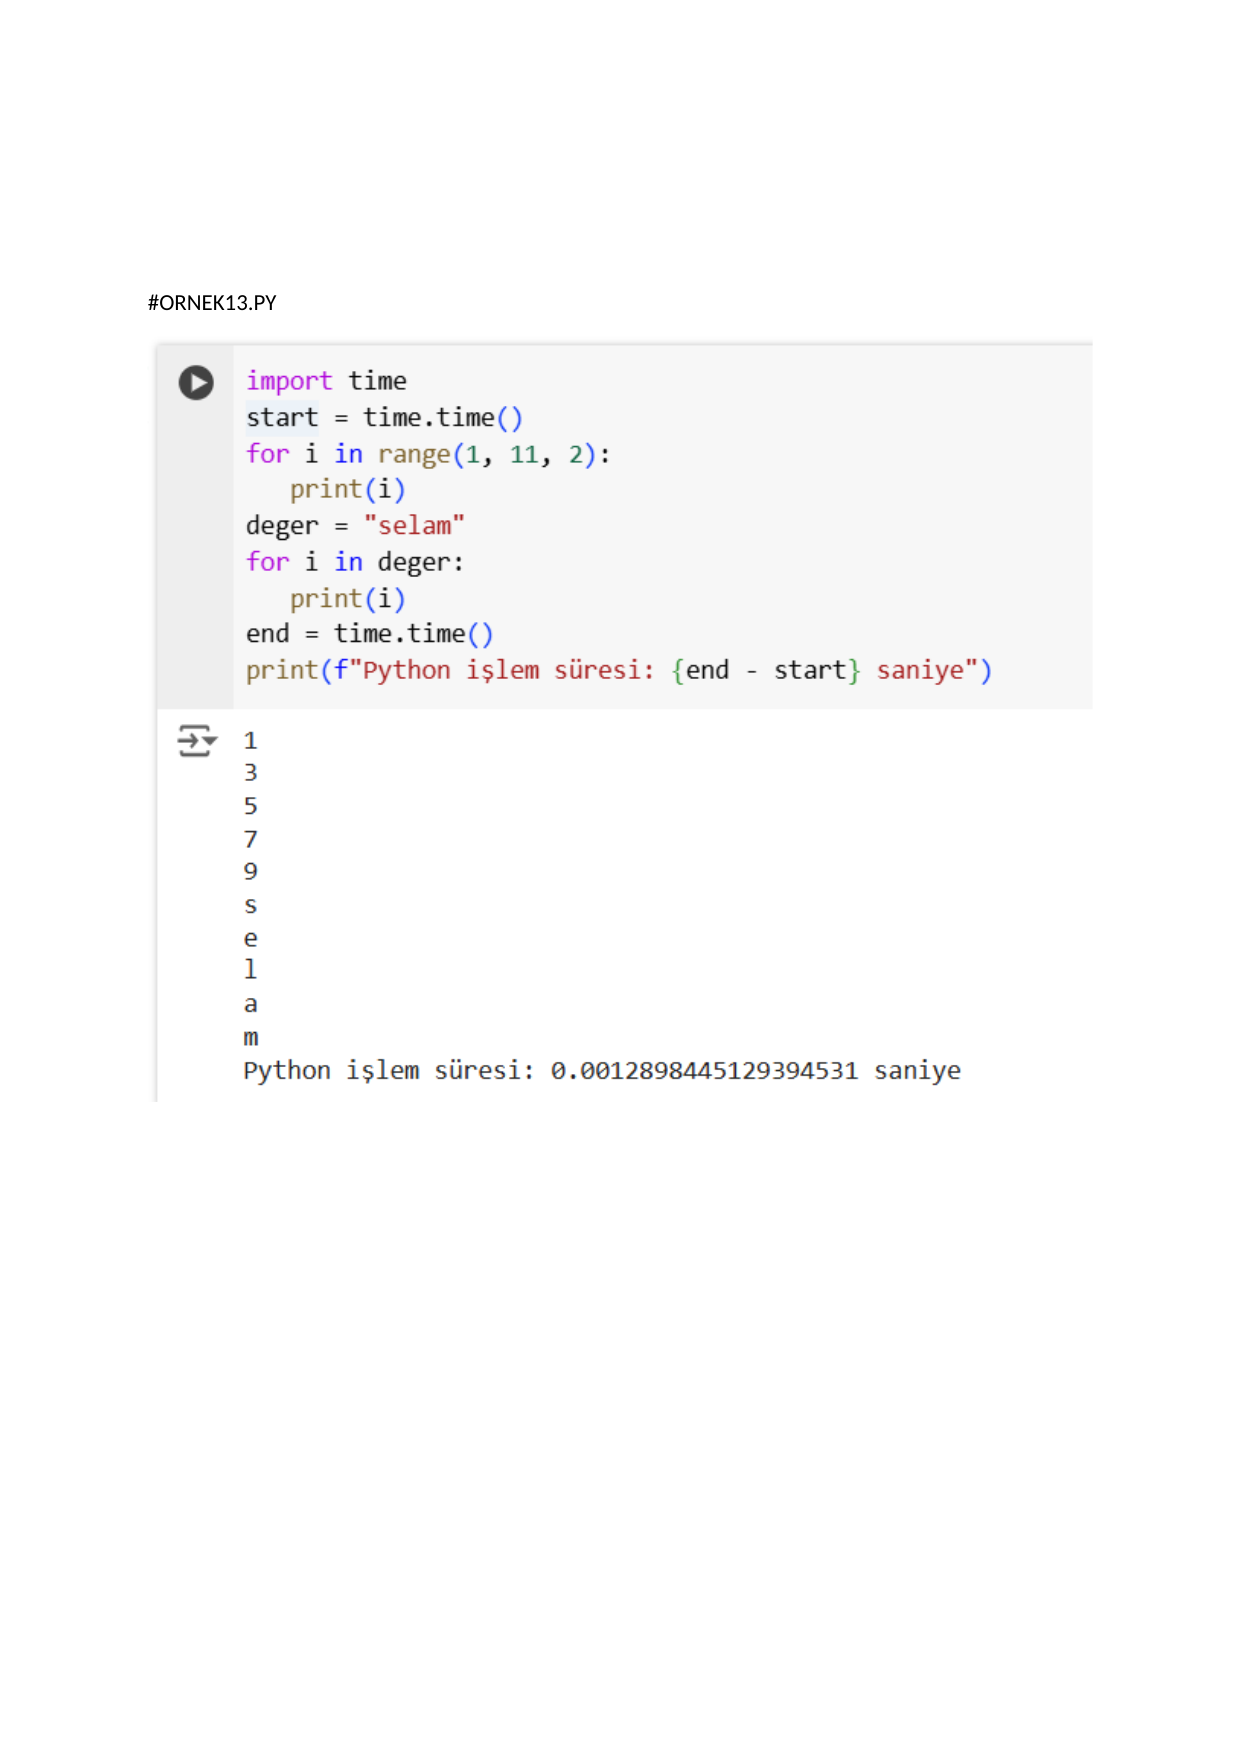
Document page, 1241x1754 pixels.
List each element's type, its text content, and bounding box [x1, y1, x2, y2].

text #ORNEK13.PY [148, 288, 1093, 316]
picture [147, 335, 1093, 1102]
